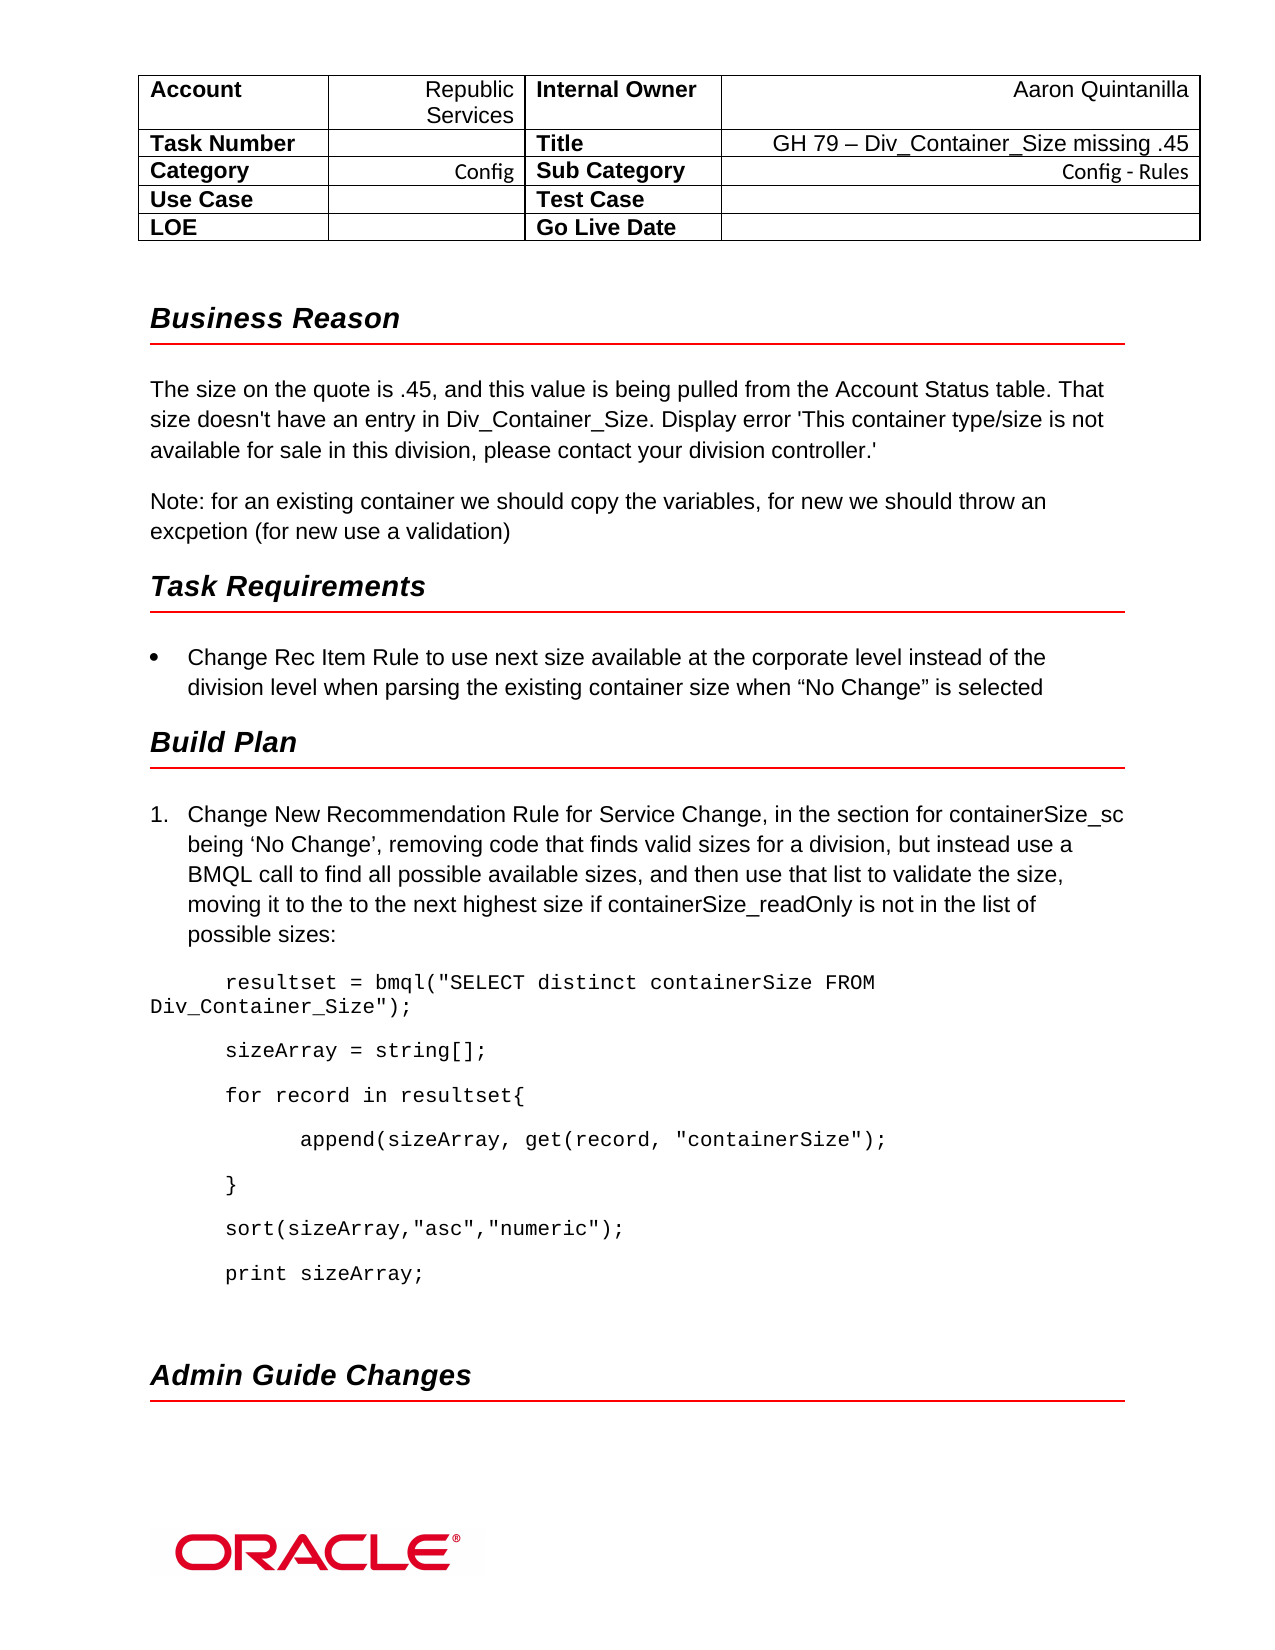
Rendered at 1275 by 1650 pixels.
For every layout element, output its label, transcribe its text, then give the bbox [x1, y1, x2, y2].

text append(sizeArray, get(record, "containerSize"); [150, 1129, 1125, 1153]
picture [150, 1529, 485, 1576]
text print sizeArray; [150, 1263, 1125, 1287]
title Task Requirements [150, 569, 1125, 611]
text for record in resultset{ [150, 1085, 1125, 1109]
text Note: for an existing container we should copy the variables, for new we should throw an excpetion (for new use a validation) [150, 488, 1125, 544]
text resultset = bmql("SELECT distinct containerSize FROM Div_Container_Size"); [150, 972, 1125, 1020]
list Change New Recommendation Rule for Service Change, in the section for containerSize_sc being ‘No Change’, removing code that finds valid sizes for a division, but instead use a BMQL call to find all possible available sizes, and then use that list to validate the size, moving it to the to the next highest size if containerSize_readOnly is not in the list of possible sizes: [150, 801, 1125, 948]
text } [150, 1174, 1125, 1198]
text sizeArray = string[]; [150, 1041, 1125, 1064]
text The size on the quote is .45, and this value is being pulled from the Account Status table. That size doesn't have an entry in Div_Container_Size. Display error 'This container type/size is not available for sale in this division, please contact your division controller.' [150, 376, 1125, 463]
title Admin Guide Changes [150, 1358, 1125, 1400]
list Change Rec Item Rule to use next size available at the corporate level instead of the division level when parsing the existing container size when “No Change” is selected [150, 644, 1125, 701]
text sort(sizeArray,"asc","numeric"); [150, 1218, 1125, 1242]
title Business Reason [150, 301, 1125, 343]
title Build Plan [150, 725, 1125, 767]
